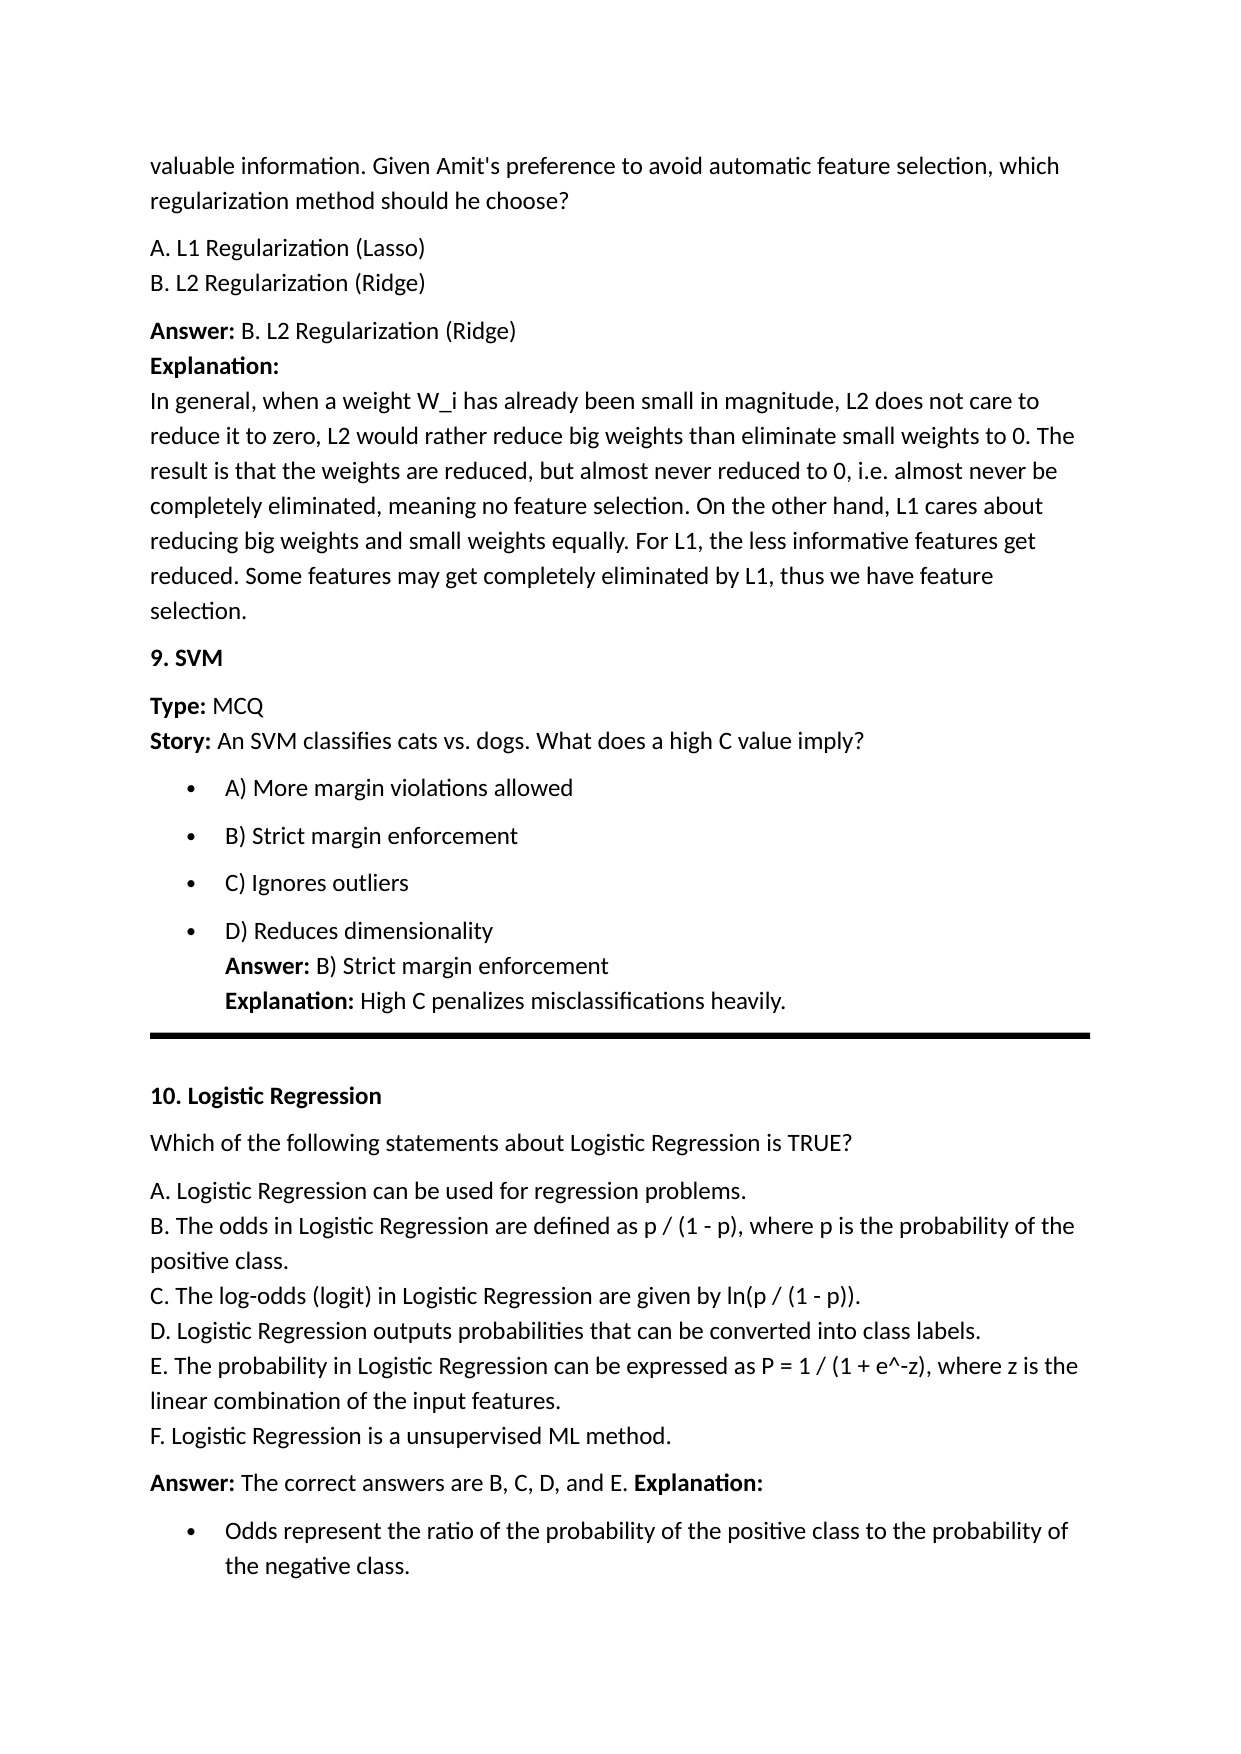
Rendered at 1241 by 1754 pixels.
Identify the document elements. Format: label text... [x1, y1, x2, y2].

list B) Strict margin enforcement [187, 820, 1090, 851]
text Type: MCQ Story: An SVM classifies cats vs. dogs. What does a high C value imply? [150, 690, 1090, 756]
list A) More margin violations allowed [187, 772, 1090, 803]
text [150, 150, 1090, 216]
text 10. Logistic Regression [150, 1080, 1090, 1111]
list Odds represent the ratio of the probability of the positive class to the probability of the negative class. [187, 1515, 1090, 1581]
text Answer: B. L2 Regularization (Ridge) Explanation: In general, when a weight W_i has already been small in magnitude, L2 does not care to reduce it to zero, L2 would rather reduce big weights than eliminate small weights to 0. The result is that the weights are reduced, but almost never reduced to 0, i.e. almost never be completely eliminated, meaning no feature selection. On the other hand, L1 cares about reducing big weights and small weights equally. For L1, the less informative features get reduced. Some features may get completely eliminated by L1, thus we have feature selection. [150, 315, 1090, 626]
list C) Ignores outliers [187, 867, 1090, 898]
list D) Reduces dimensionality Answer: B) Strict margin enforcement Explanation: High C penalizes misclassifications heavily. [187, 915, 1090, 1016]
text 9. SVM [150, 642, 1090, 673]
text Answer: The correct answers are B, C, D, and E. Explanation: [150, 1467, 1090, 1498]
text Which of the following statements about Logistic Regression is TRUE? [150, 1127, 1090, 1158]
text A. Logistic Regression can be used for regression problems. B. The odds in Logistic Regression are defined as p / (1 - p), where p is the probability of the positive class. C. The log-odds (logit) in Logistic Regression are given by ln(p / (1 - p)). D. Logistic Regression outputs probabilities that can be converted into class labels. E. The probability in Logistic Regression can be expressed as P = 1 / (1 + e^-z), where z is the linear combination of the input features. F. Logistic Regression is a unsupervised ML method. [150, 1175, 1090, 1451]
text A. L1 Regularization (Lasso) B. L2 Regularization (Ridge) [150, 232, 1090, 298]
